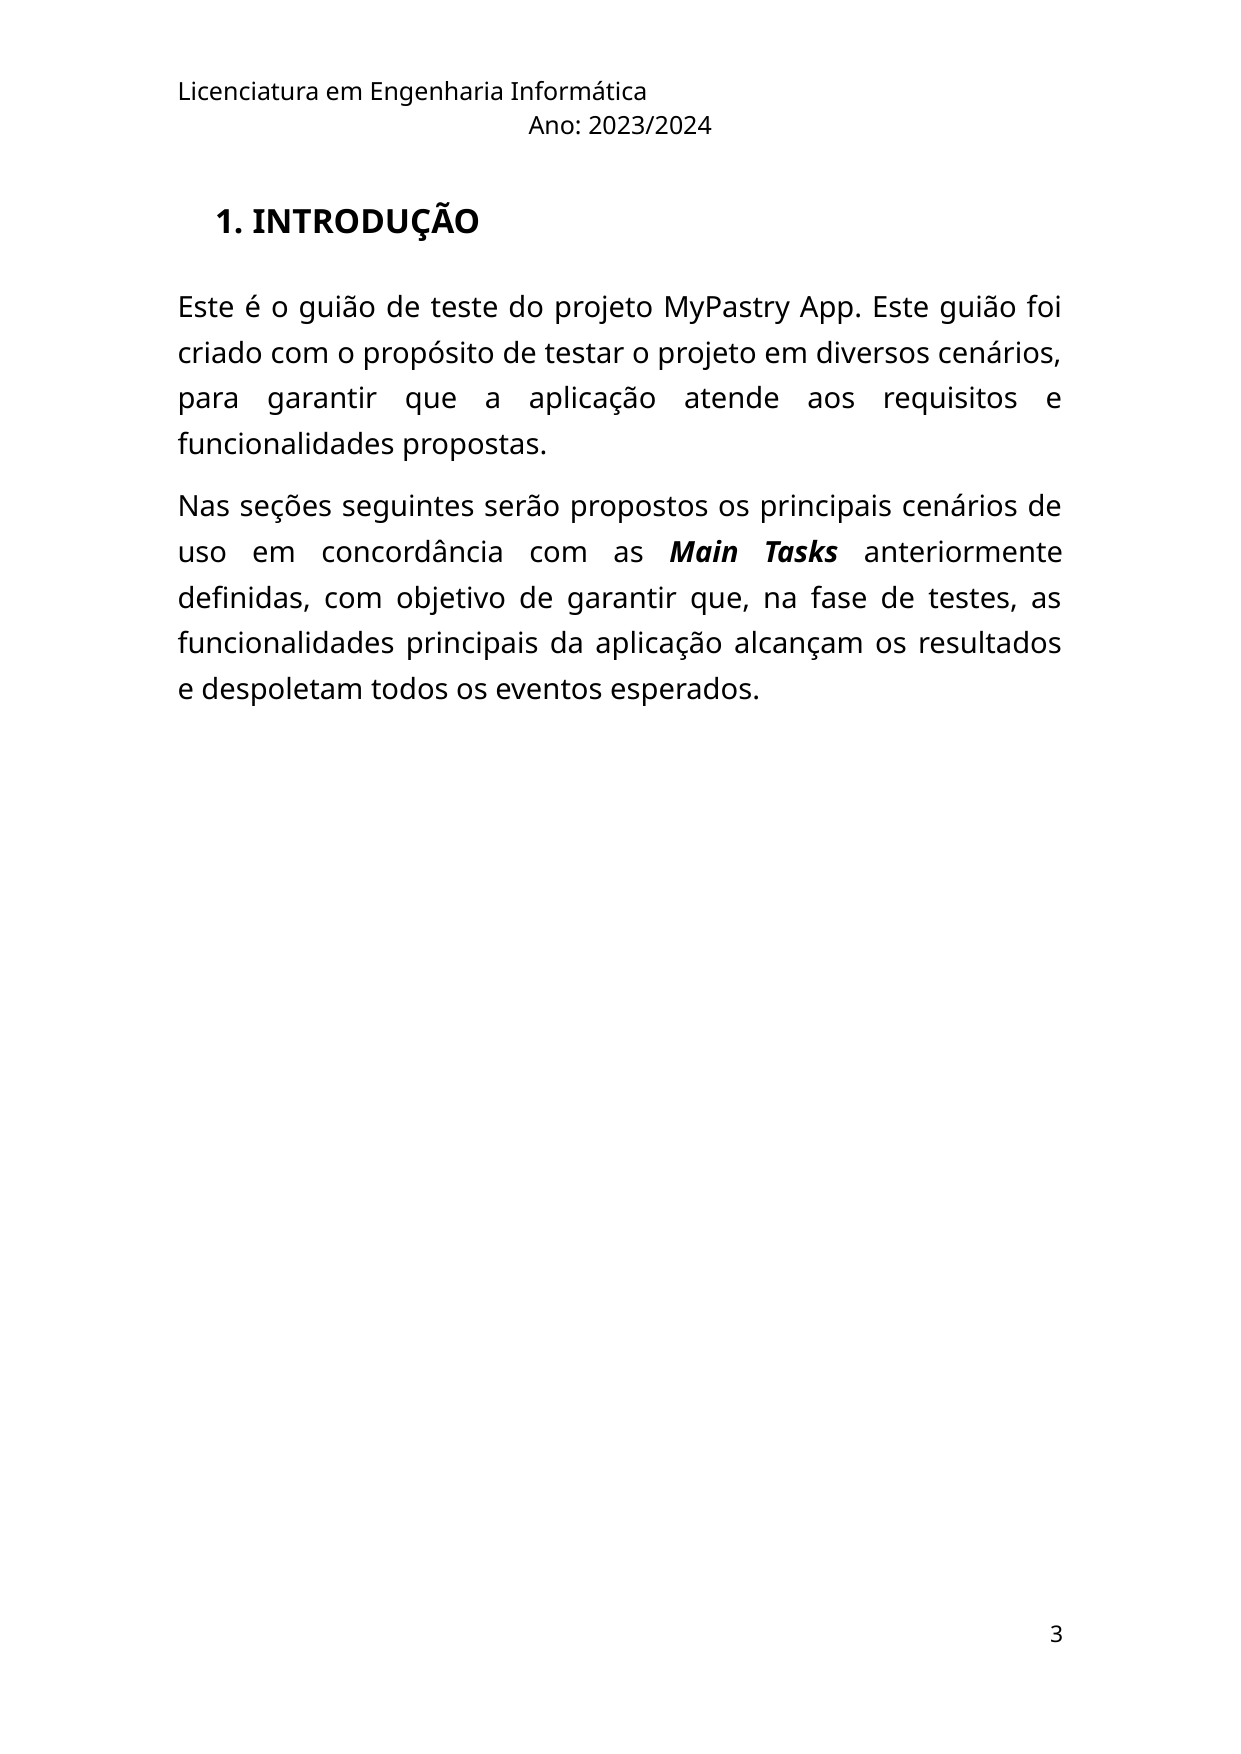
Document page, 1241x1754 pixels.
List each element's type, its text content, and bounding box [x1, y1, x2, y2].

text Nas seções seguintes serão propostos os principais cenários de uso em concordância com as Main Tasks anteriormente definidas, com objetivo de garantir que, na fase de testes, as funcionalidades principais da aplicação alcançam os resultados e despoletam todos os eventos esperados. [177, 486, 1063, 708]
subtitle Introdução [215, 198, 1063, 243]
text Este é o guião de teste do projeto MyPastry App. Este guião foi criado com o propósito de testar o projeto em diversos cenários, para garantir que a aplicação atende aos requisitos e funcionalidades propostas. [177, 287, 1063, 463]
